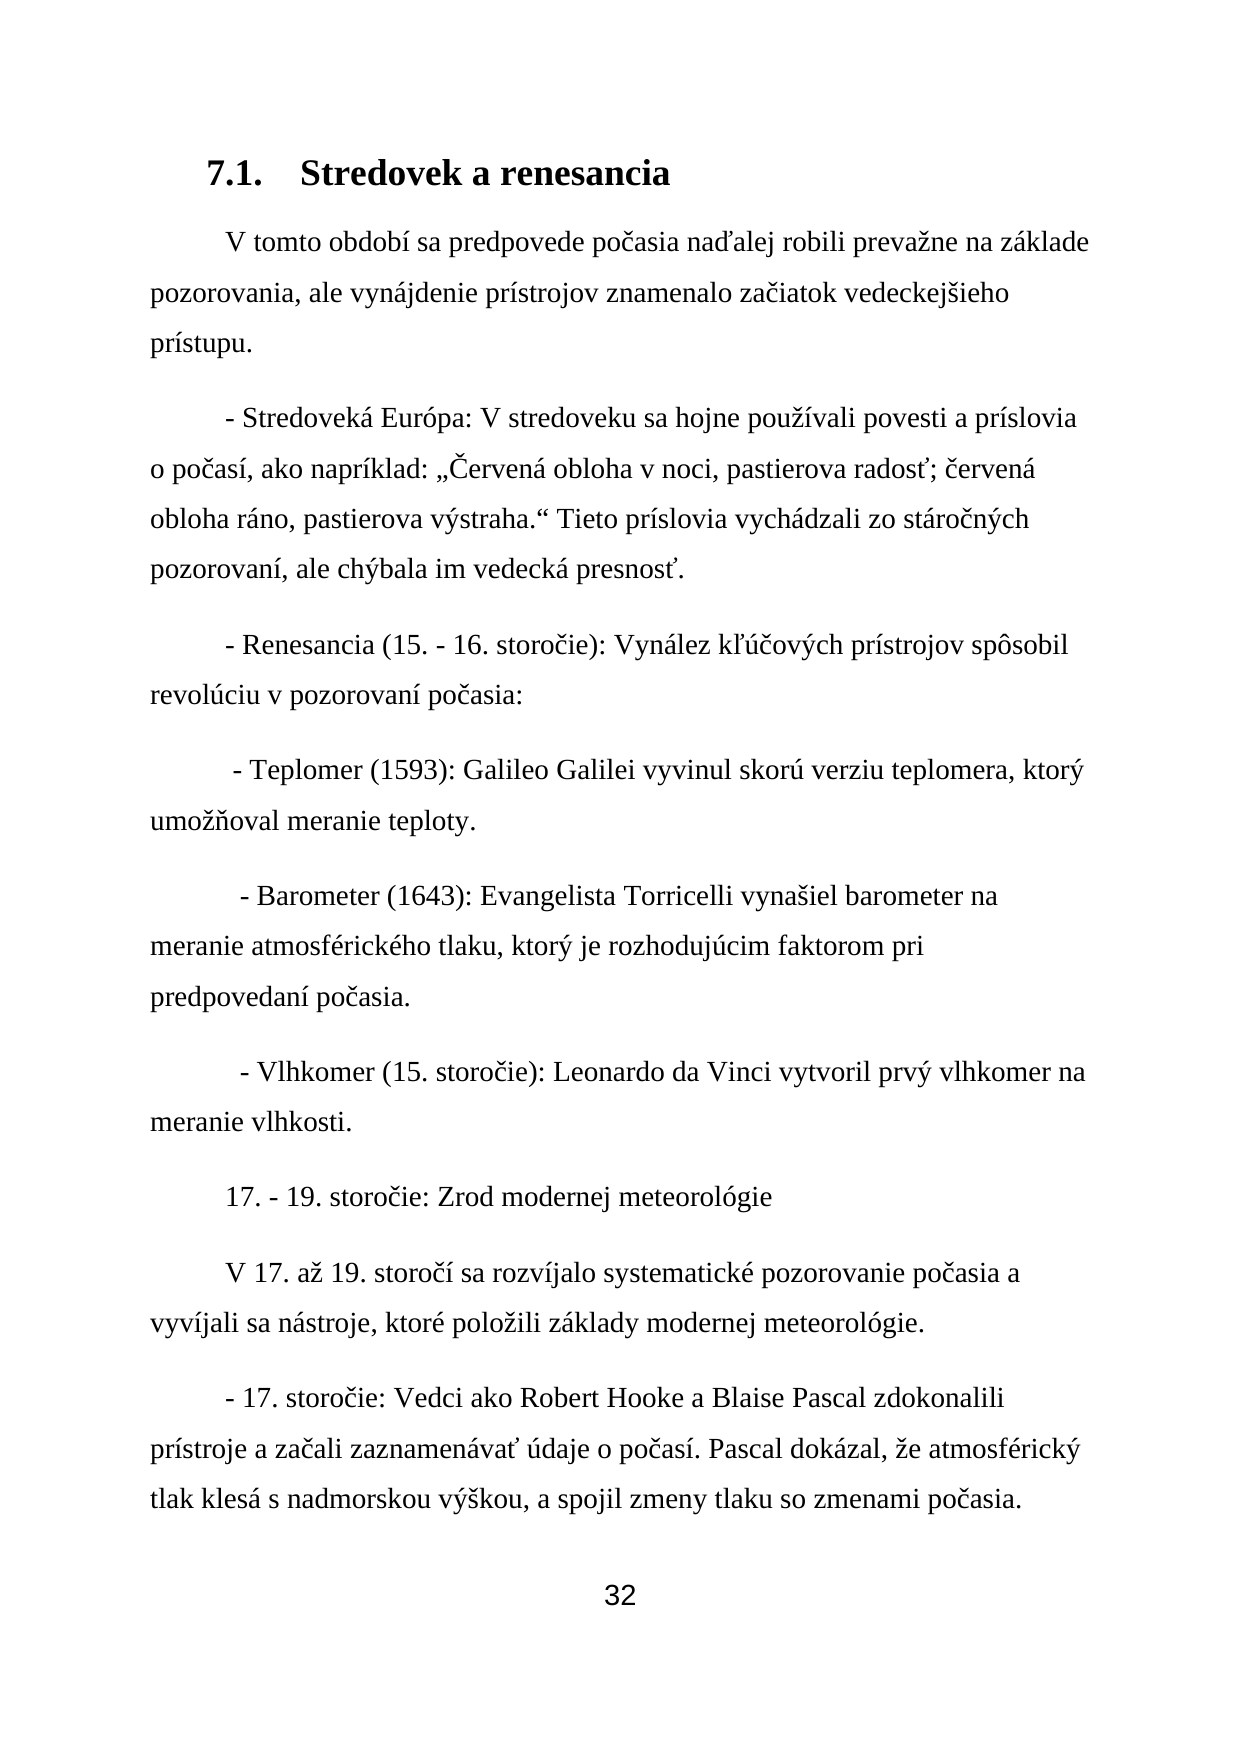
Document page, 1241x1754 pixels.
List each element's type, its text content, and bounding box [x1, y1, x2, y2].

text - Teplomer (1593): Galileo Galilei vyvinul skorú verziu teplomera, ktorý umožňoval meranie teploty. [150, 752, 1090, 836]
text - Vlhkomer (15. storočie): Leonardo da Vinci vytvoril prvý vlhkomer na meranie vlhkosti. [150, 1054, 1090, 1138]
text - Stredoveká Európa: V stredoveku sa hojne používali povesti a príslovia o počasí, ako napríklad: „Červená obloha v noci, pastierova radosť; červená obloha ráno, pastierova výstraha.“ Tieto príslovia vychádzali zo stáročných pozorovaní, ale chýbala im vedecká presnosť. [150, 401, 1090, 585]
text - 17. storočie: Vedci ako Robert Hooke a Blaise Pascal zdokonalili prístroje a začali zaznamenávať údaje o počasí. Pascal dokázal, že atmosférický tlak klesá s nadmorskou výškou, a spojil zmeny tlaku so zmenami počasia. [150, 1381, 1090, 1515]
text - Barometer (1643): Evangelista Torricelli vynašiel barometer na meranie atmosférického tlaku, ktorý je rozhodujúcim faktorom pri predpovedaní počasia. [150, 878, 1090, 1012]
text V tomto období sa predpovede počasia naďalej robili prevažne na základe pozorovania, ale vynájdenie prístrojov znamenalo začiatok vedeckejšieho prístupu. [150, 224, 1090, 359]
text - Renesancia (15. - 16. storočie): Vynález kľúčových prístrojov spôsobil revolúciu v pozorovaní počasia: [150, 627, 1090, 711]
text V 17. až 19. storočí sa rozvíjalo systematické pozorovanie počasia a vyvíjali sa nástroje, ktoré položili základy modernej meteorológie. [150, 1255, 1090, 1339]
text 17. - 19. storočie: Zrod modernej meteorológie [150, 1179, 1090, 1213]
subtitle Stredovek a renesancia [262, 150, 1090, 193]
